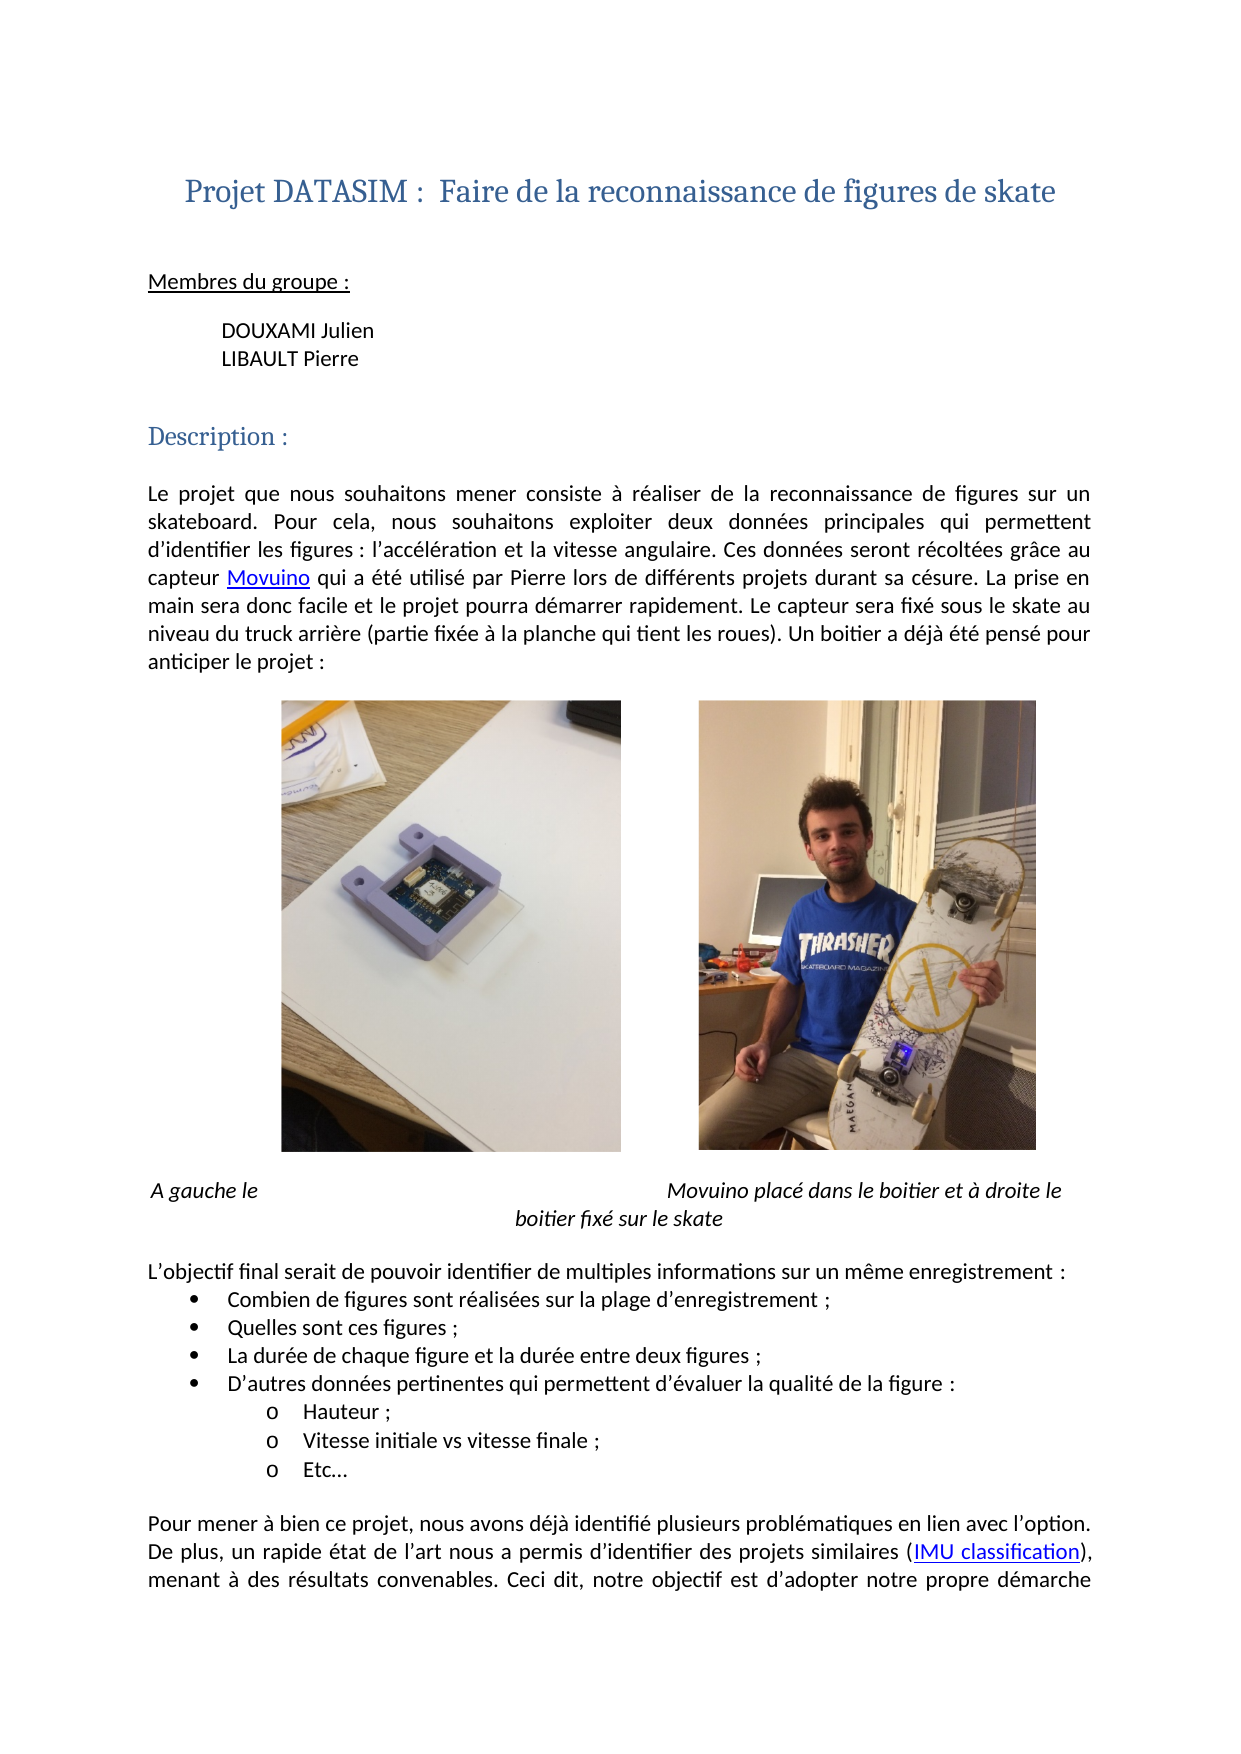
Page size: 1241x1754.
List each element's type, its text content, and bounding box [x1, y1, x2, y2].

subtitle Description : [148, 421, 1093, 452]
text Combien de figures sont réalisées sur la plage d’enregistrement ; [190, 1285, 1093, 1313]
picture [699, 701, 1036, 1149]
text LIBAULT Pierre [221, 344, 1093, 372]
subtitle Projet DATASIM : Faire de la reconnaissance de figures de skate [148, 173, 1093, 211]
text La durée de chaque figure et la durée entre deux figures ; [190, 1341, 1093, 1369]
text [148, 1509, 1093, 1593]
text L’objectif final serait de pouvoir identifier de multiples informations sur un même enregistrement : [148, 1257, 1093, 1285]
text Membres du groupe : [148, 267, 1093, 295]
text A gauche le Movuino placé dans le boitier et à droite le boitier fixé sur le skate [148, 1176, 1093, 1232]
text DOUXAMI Julien [221, 316, 1093, 344]
text Etc… [265, 1455, 1093, 1484]
text D’autres données pertinentes qui permettent d’évaluer la qualité de la figure : [190, 1369, 1093, 1397]
text Vitesse initiale vs vitesse finale ; [265, 1426, 1093, 1455]
text Hauteur ; [265, 1397, 1093, 1426]
picture [282, 701, 621, 1151]
text Quelles sont ces figures ; [190, 1313, 1093, 1341]
text Le projet que nous souhaitons mener consiste à réaliser de la reconnaissance de figures sur un skateboard. Pour cela, nous souhaitons exploiter deux données principales qui permettent d’identifier les figures : l’accélération et la vitesse angulaire. Ces données seront récoltées grâce au capteur Movuino qui a été utilisé par Pierre lors de différents projets durant sa césure. La prise en main sera donc facile et le projet pourra démarrer rapidement. Le capteur sera fixé sous le skate au niveau du truck arrière (partie fixée à la planche qui tient les roues). Un boitier a déjà été pensé pour anticiper le projet : [148, 479, 1093, 675]
